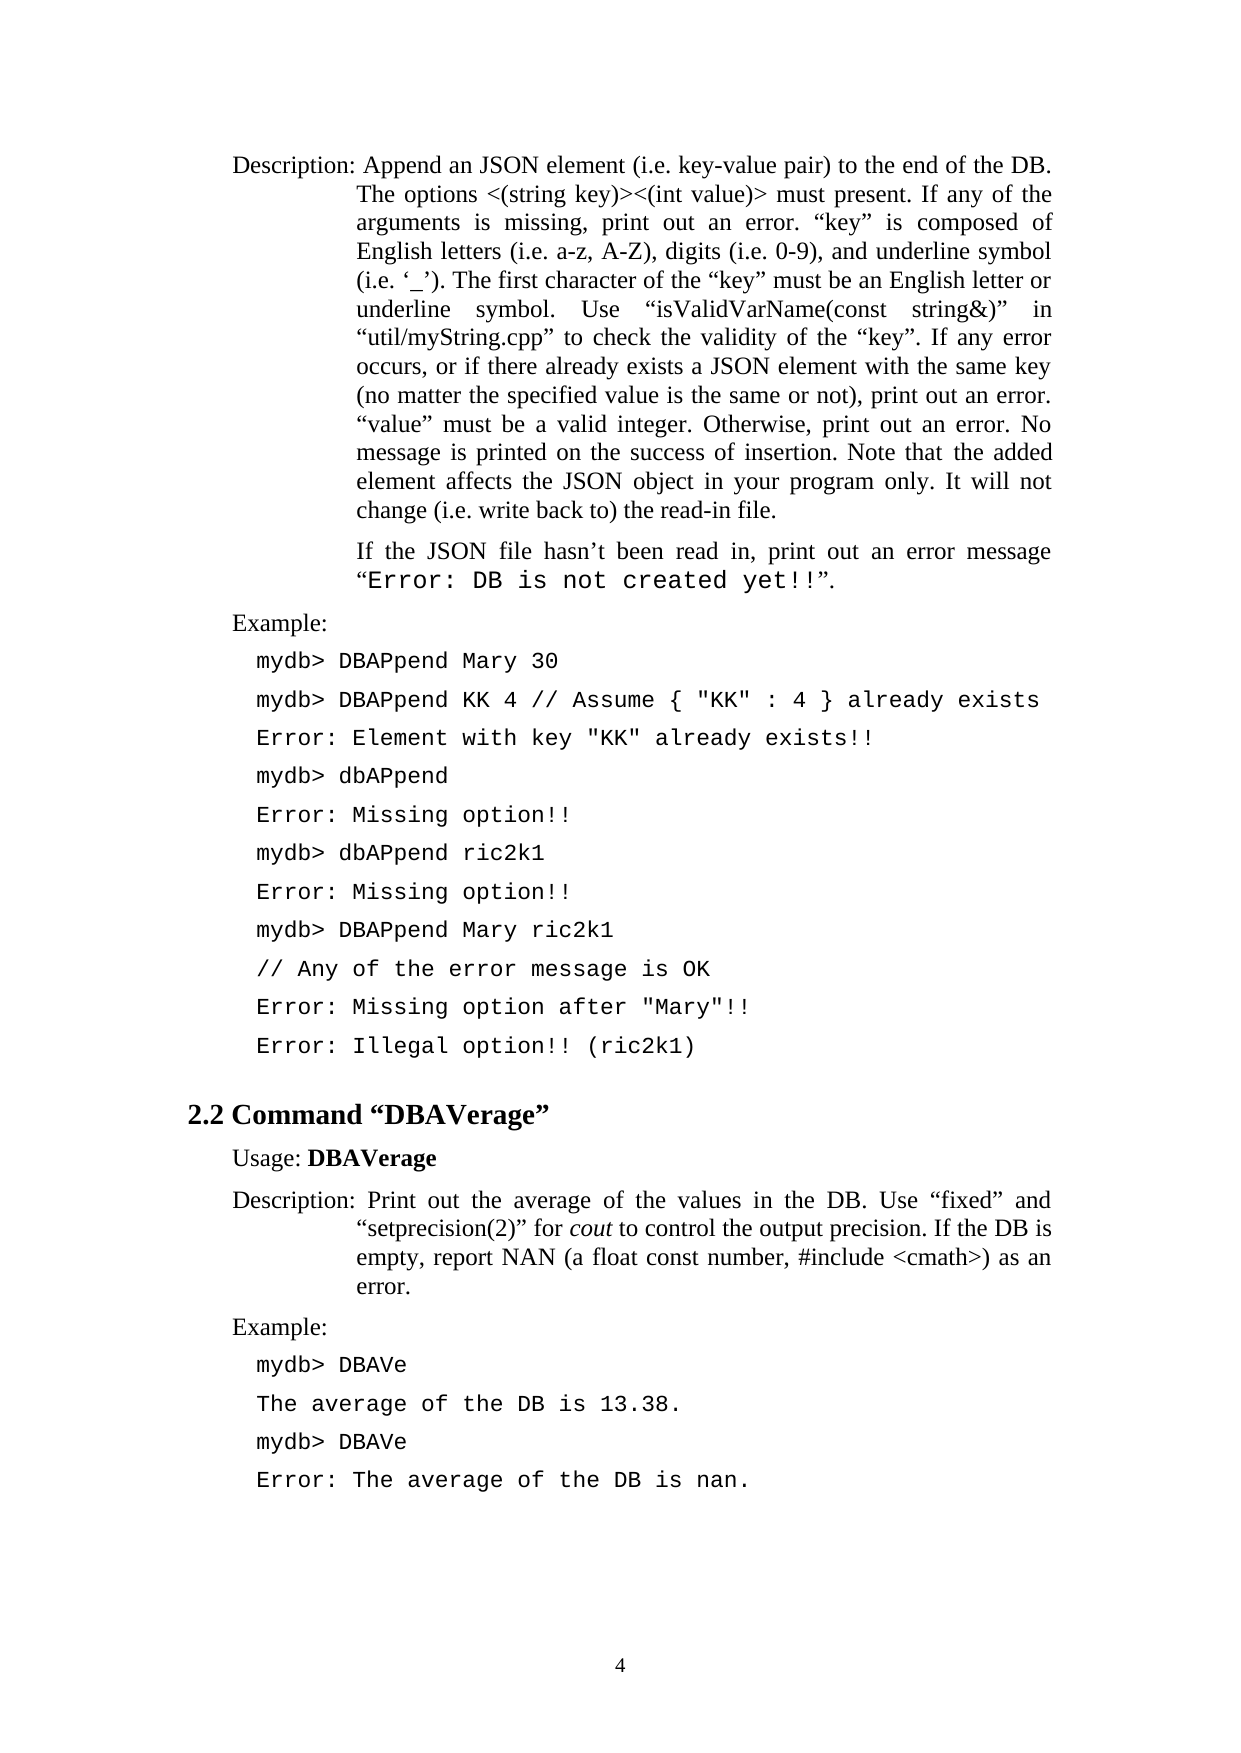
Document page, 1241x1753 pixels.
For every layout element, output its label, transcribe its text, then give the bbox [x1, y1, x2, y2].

text Usage: DBAVerage [187, 1143, 1053, 1172]
text mydb> DBAVe [187, 1430, 1053, 1456]
text Error: Illegal option!! (ric2k1) [187, 1034, 1053, 1060]
text Description: Append an JSON element (i.e. key-value pair) to the end of the DB. The options <(string key)><(int value)> must present. If any of the arguments is missing, print out an error. “key” is composed of English letters (i.e. a-z, A-Z), digits (i.e. 0-9), and underline symbol (i.e. ‘_’). The first character of the “key” must be an English letter or underline symbol. Use “isValidVarName(const string&)” in “util/myString.cpp” to check the validity of the “key”. If any error occurs, or if there already exists a JSON element with the same key (no matter the specified value is the same or not), print out an error. “value” must be a valid integer. Otherwise, print out an error. No message is printed on the success of insertion. Note that the added element affects the JSON object in your program only. It will not change (i.e. write back to) the read-in file. [232, 150, 1053, 524]
text Description: Print out the average of the values in the DB. Use “fixed” and “setprecision(2)” for cout to control the output precision. If the DB is empty, report NAN (a float const number, #include <cmath>) as an error. [232, 1185, 1053, 1300]
text Example: [187, 1312, 1053, 1341]
text Error: The average of the DB is nan. [187, 1469, 1053, 1495]
text mydb> DBAVe [187, 1353, 1053, 1379]
text mydb> DBAPpend Mary 30 [187, 649, 1053, 676]
text If the JSON file hasn’t been read in, print out an error message “Error: DB is not created yet!!”. [232, 536, 1053, 596]
text 2.2 Command “DBAVerage” [187, 1097, 1053, 1131]
text // Any of the error message is OK [187, 957, 1053, 983]
text Example: [187, 608, 1053, 637]
text The average of the DB is 13.38. [187, 1392, 1053, 1418]
text mydb> dbAPpend [187, 765, 1053, 791]
text Error: Missing option!! [187, 803, 1053, 829]
text Error: Missing option after "Mary"!! [187, 996, 1053, 1021]
text mydb> DBAPpend Mary ric2k1 [187, 919, 1053, 944]
text Error: Missing option!! [187, 880, 1053, 906]
text mydb> dbAPpend ric2k1 [187, 842, 1053, 868]
text mydb> DBAPpend KK 4 // Assume { "KK" : 4 } already exists [187, 688, 1053, 714]
text Error: Element with key "KK" already exists!! [187, 726, 1053, 752]
